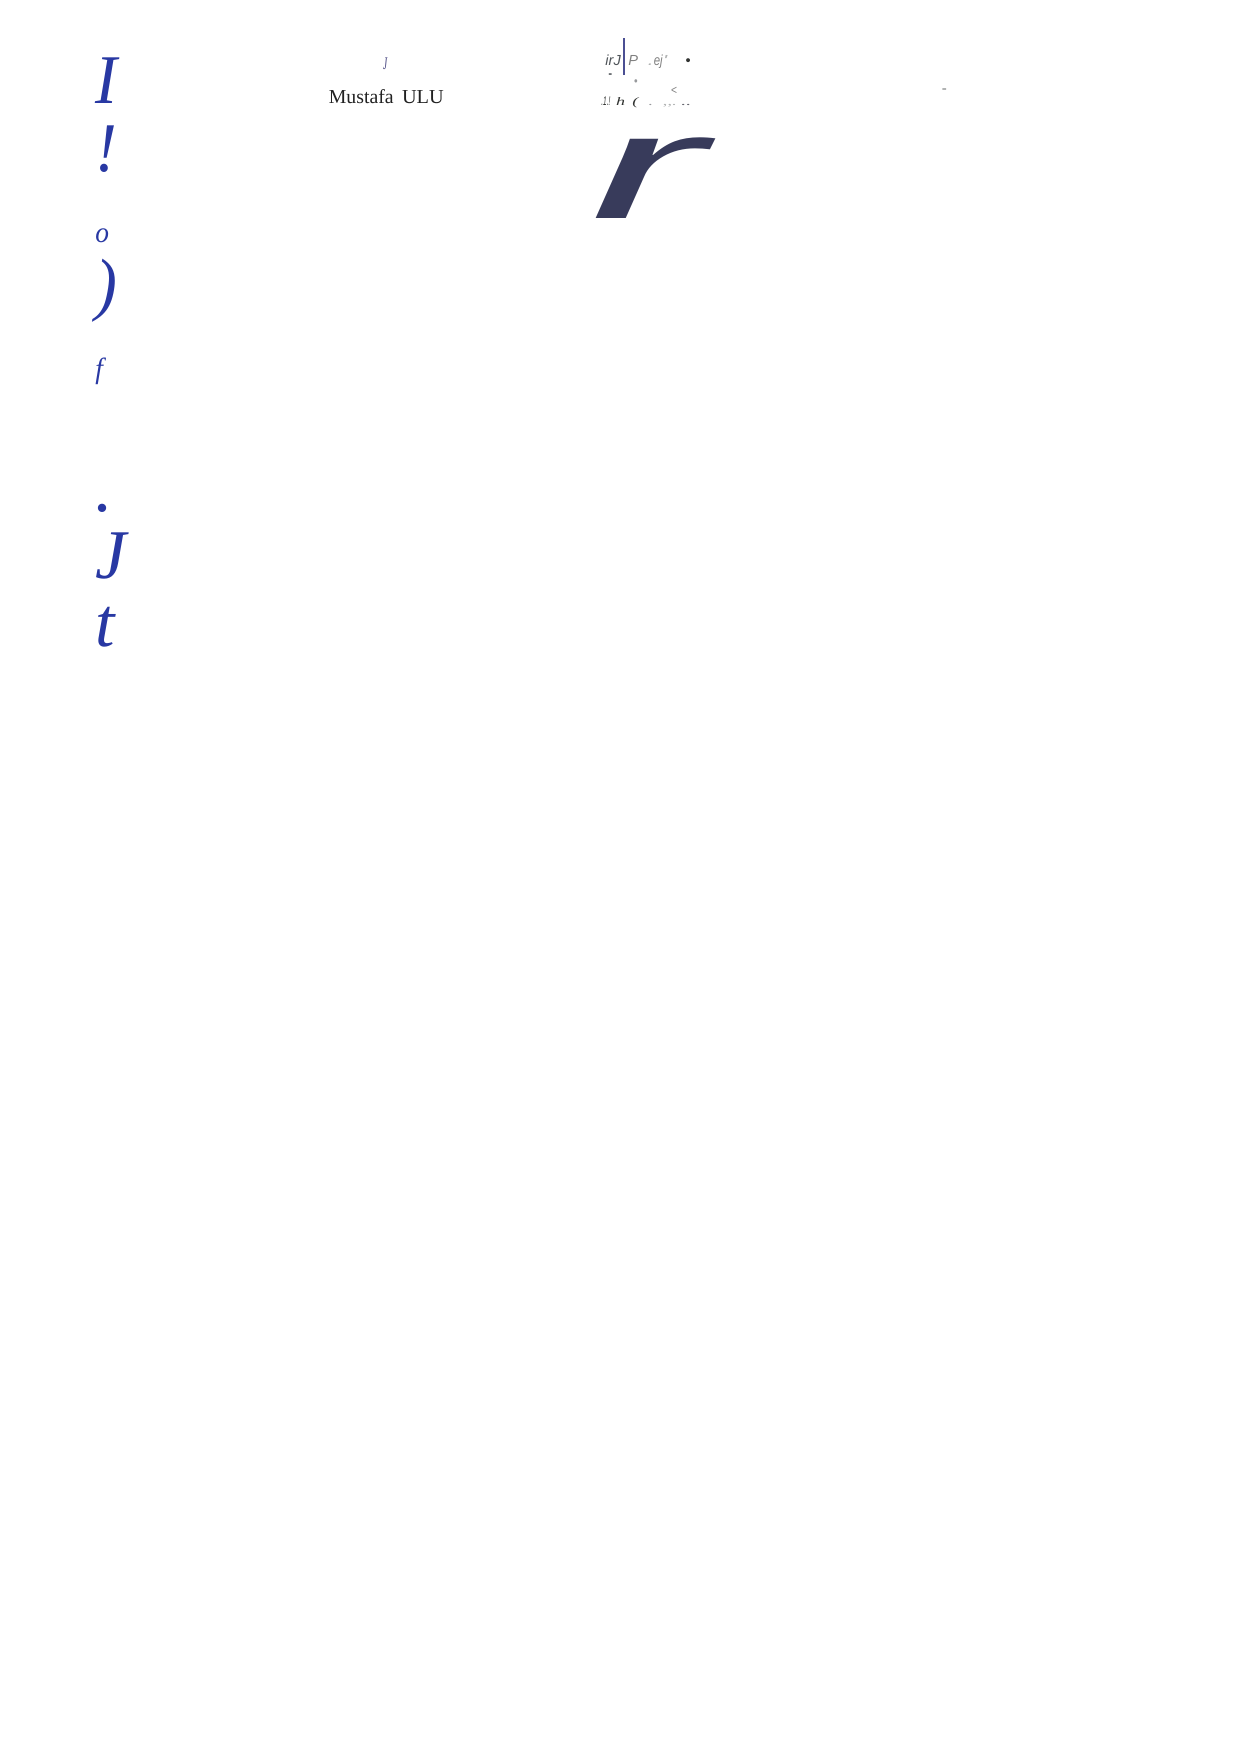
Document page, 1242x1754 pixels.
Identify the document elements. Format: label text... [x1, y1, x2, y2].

text J [342, 53, 428, 73]
text irJ P .ej' • · [605, 51, 706, 78]
text Mustafa ULU [288, 86, 484, 108]
